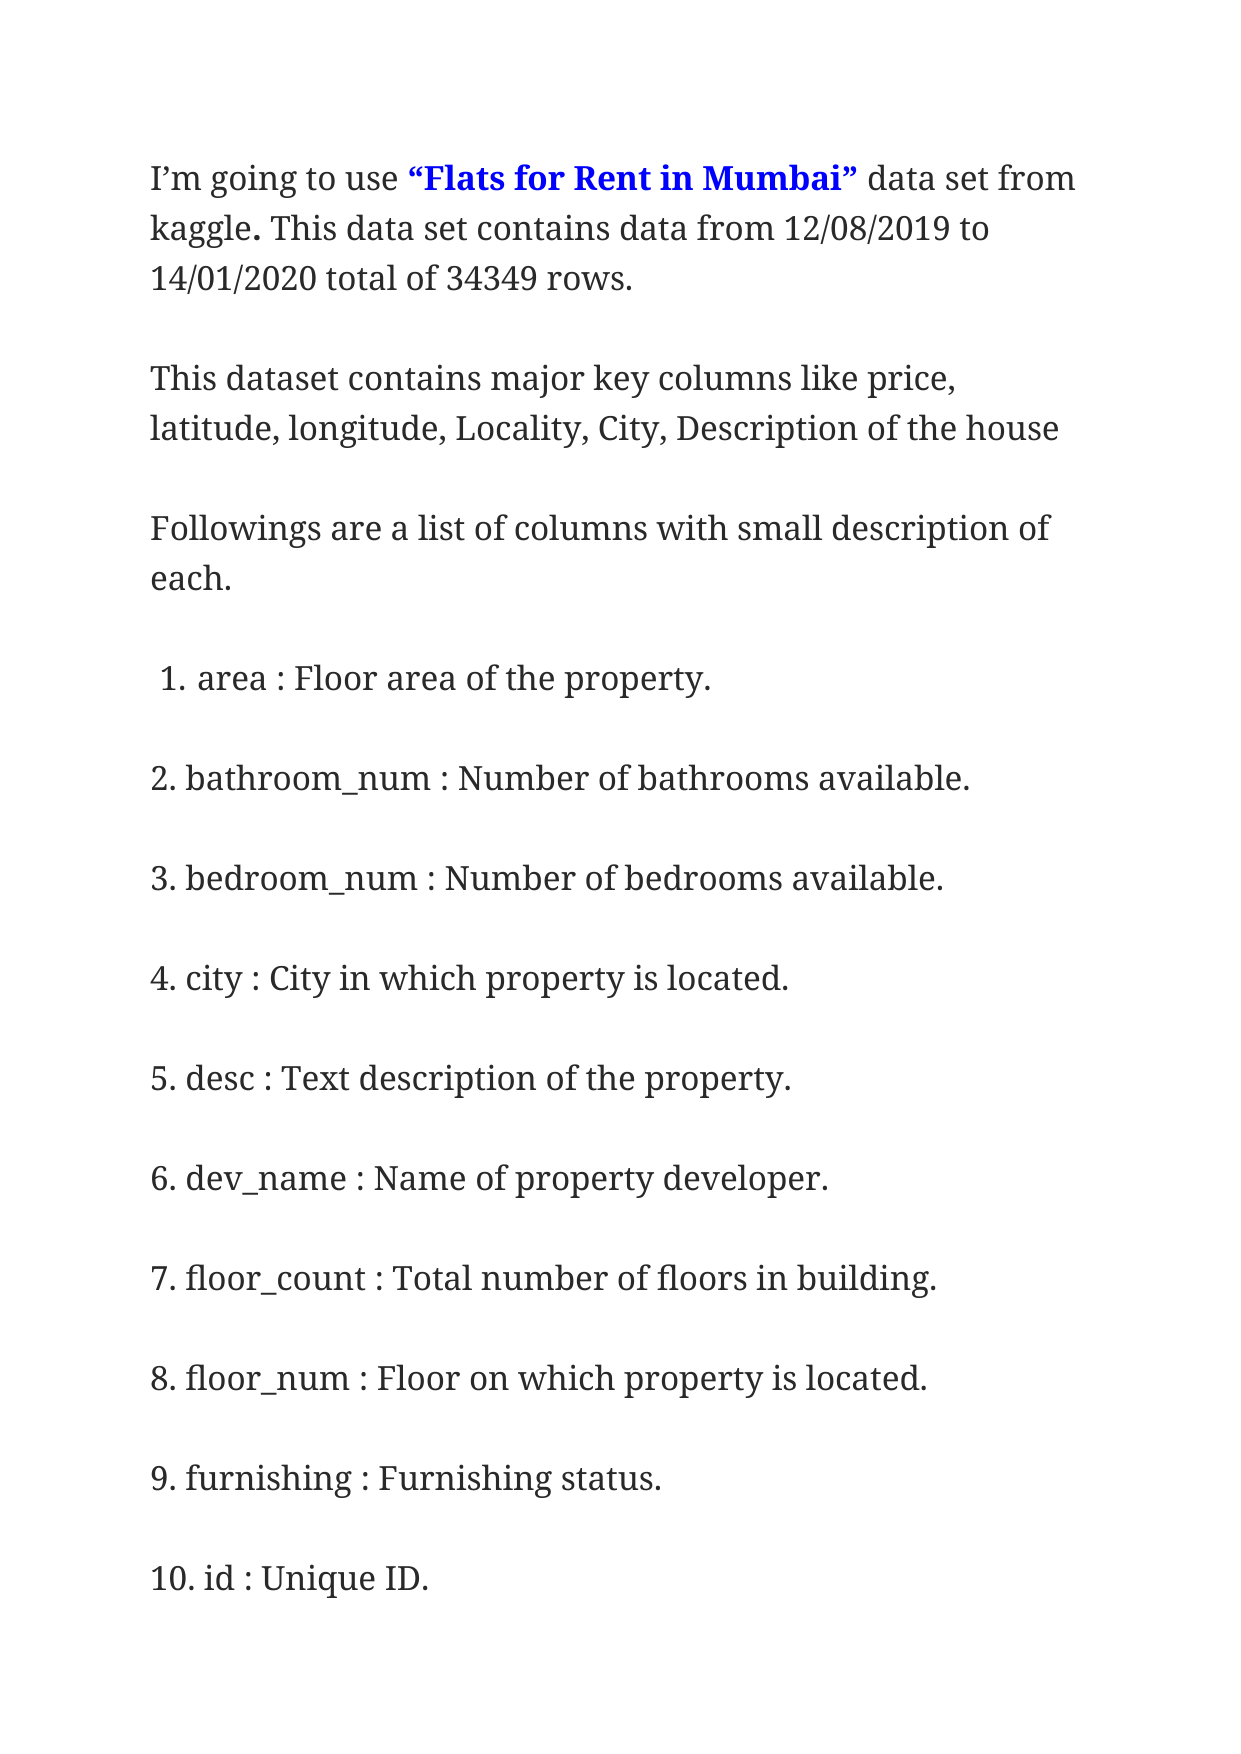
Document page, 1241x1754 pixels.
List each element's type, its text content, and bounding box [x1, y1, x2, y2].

text 4. city : City in which property is located. [150, 950, 1090, 1000]
text 8. floor_num : Floor on which property is located. [150, 1350, 1090, 1400]
text 3. bedroom_num : Number of bedrooms available. [150, 850, 1090, 900]
text 2. bathroom_num : Number of bathrooms available. [150, 750, 1090, 800]
list area : Floor area of the property. [159, 650, 1090, 700]
text 9. furnishing : Furnishing status. [150, 1450, 1090, 1500]
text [150, 150, 1090, 300]
text This dataset contains major key columns like price, latitude, longitude, Locality, City, Description of the house [150, 350, 1090, 450]
text 7. floor_count : Total number of floors in building. [150, 1250, 1090, 1300]
text Followings are a list of columns with small description of each. [150, 500, 1090, 600]
text 10. id : Unique ID. [150, 1550, 1090, 1600]
text 6. dev_name : Name of property developer. [150, 1150, 1090, 1200]
text 5. desc : Text description of the property. [150, 1050, 1090, 1100]
